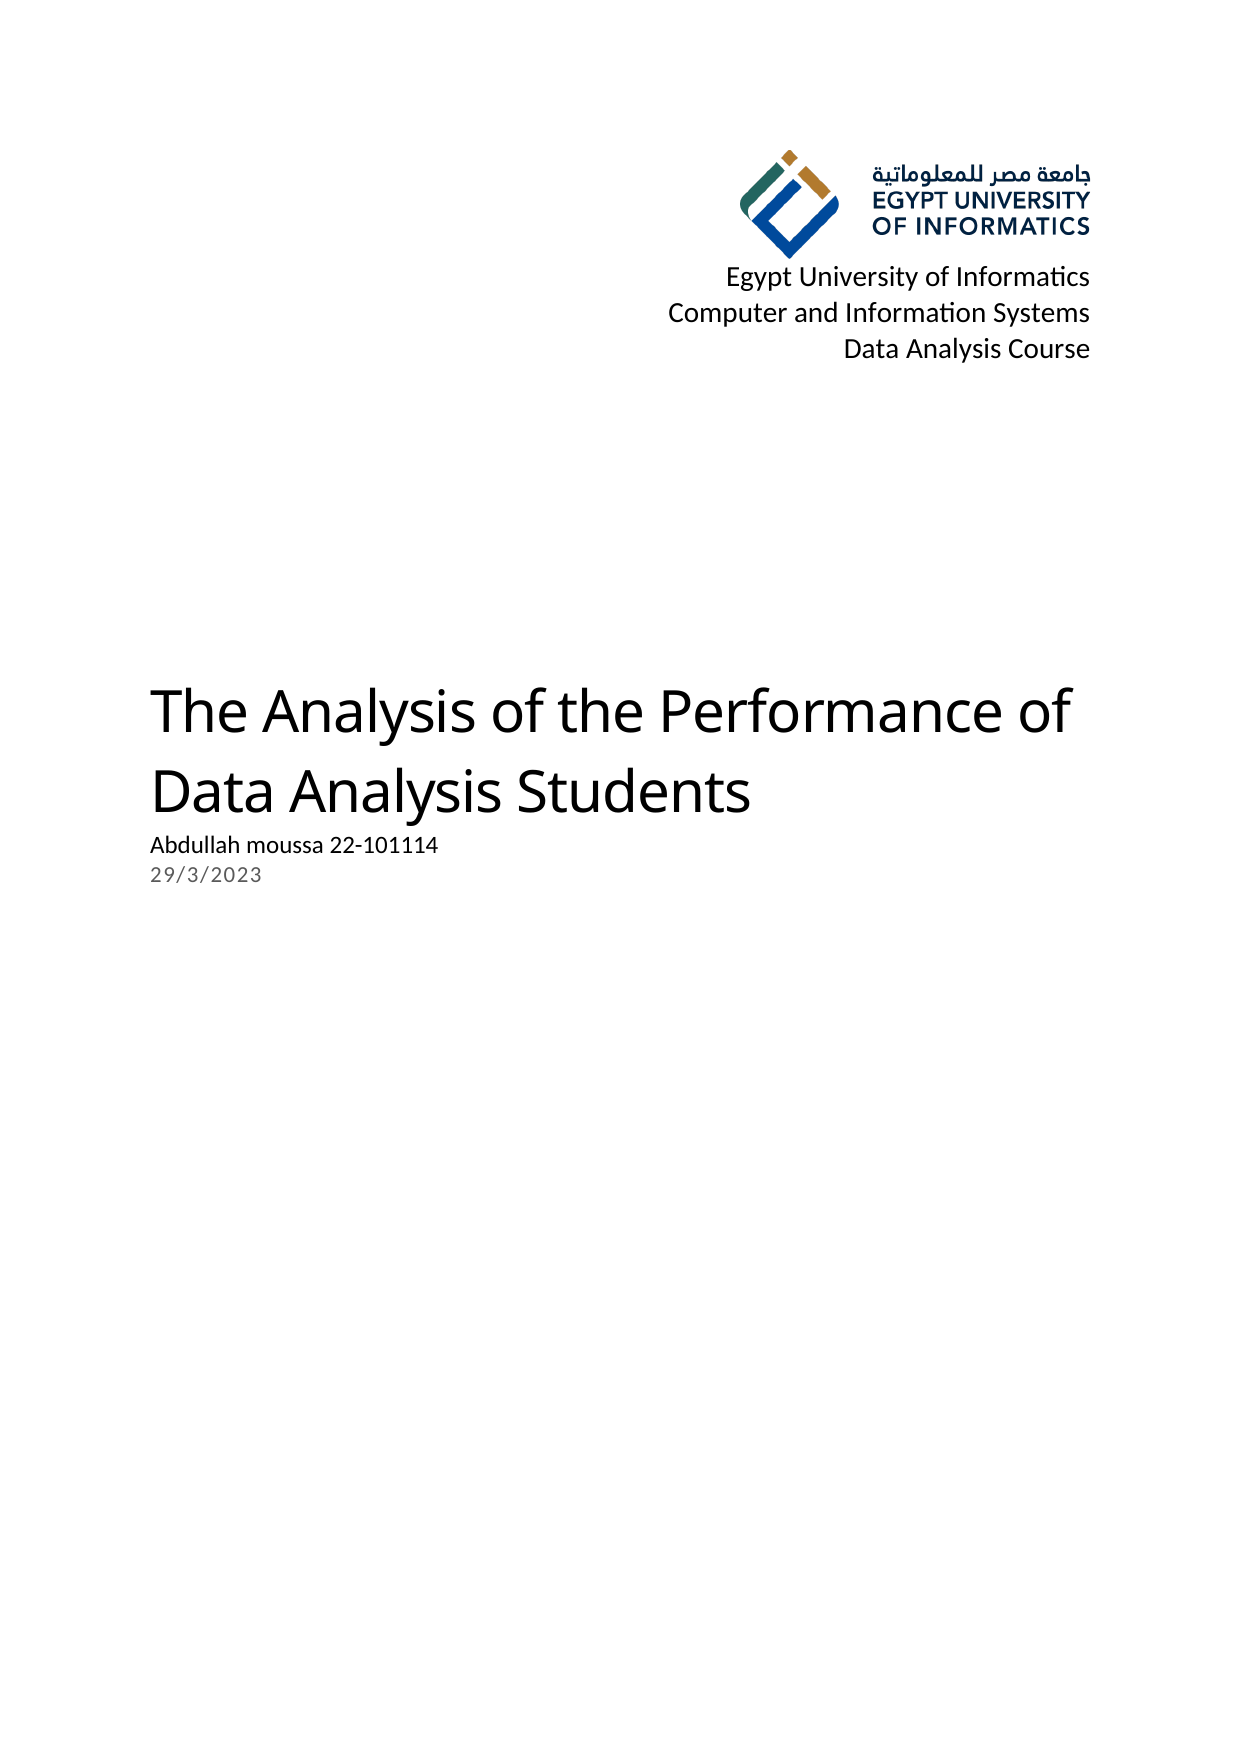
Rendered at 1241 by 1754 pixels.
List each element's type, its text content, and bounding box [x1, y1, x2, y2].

text Egypt University of Informatics [150, 258, 1090, 294]
text Data Analysis Course [150, 330, 1090, 365]
picture [740, 150, 1091, 259]
text Abdullah moussa 22-101114 [150, 829, 1090, 860]
title The Analysis of the Performance of Data Analysis Students [150, 671, 1090, 829]
text Computer and Information Systems [150, 294, 1090, 330]
subtitle 29/3/2023 [150, 860, 1090, 888]
